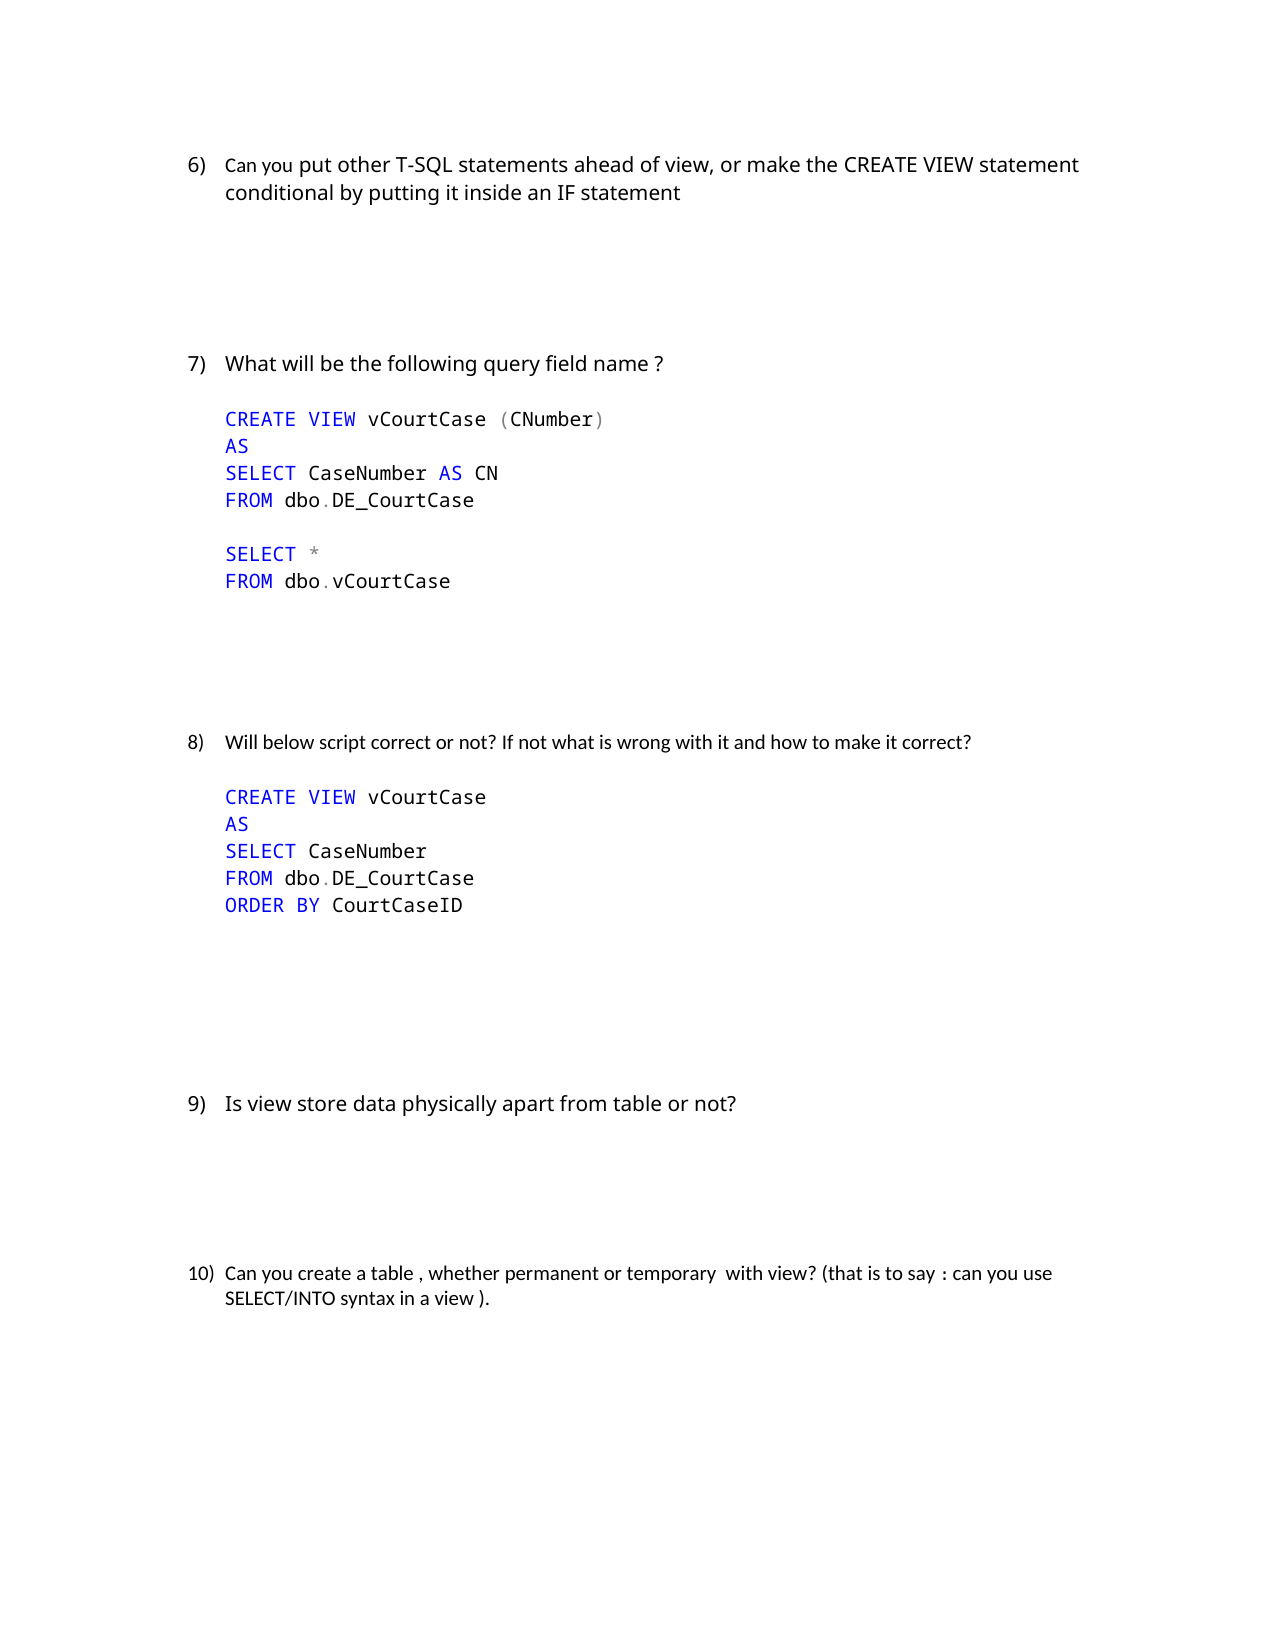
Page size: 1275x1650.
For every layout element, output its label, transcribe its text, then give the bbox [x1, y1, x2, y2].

list Can you create a table , whether permanent or temporary with view? (that is to say ։ can you use SELECT/INTO syntax in a view ). [187, 1260, 1125, 1311]
list SELECT * [225, 540, 1125, 567]
list CREATE VIEW vCourtCase (CNumber) [225, 406, 1125, 432]
list AS [225, 432, 1125, 459]
list Is view store data physically apart from table or not? [187, 1089, 1125, 1118]
list What will be the following query field name ? [187, 349, 1125, 406]
list ORDER BY CourtCaseID [225, 892, 1125, 918]
list FROM dbo.DE_CourtCase [225, 864, 1125, 892]
list FROM dbo.vCourtCase [225, 567, 1125, 594]
list SELECT CaseNumber [225, 838, 1125, 864]
list Will below script correct or not? If not what is wrong with it and how to make it correct? [187, 729, 1125, 755]
list SELECT CaseNumber AS CN [225, 459, 1125, 486]
list AS [225, 811, 1125, 838]
list Can you put other T-SQL statements ahead of view, or make the CREATE VIEW statement conditional by putting it inside an IF statement [187, 150, 1125, 207]
list CREATE VIEW vCourtCase [225, 784, 1125, 811]
list FROM dbo.DE_CourtCase [225, 486, 1125, 513]
